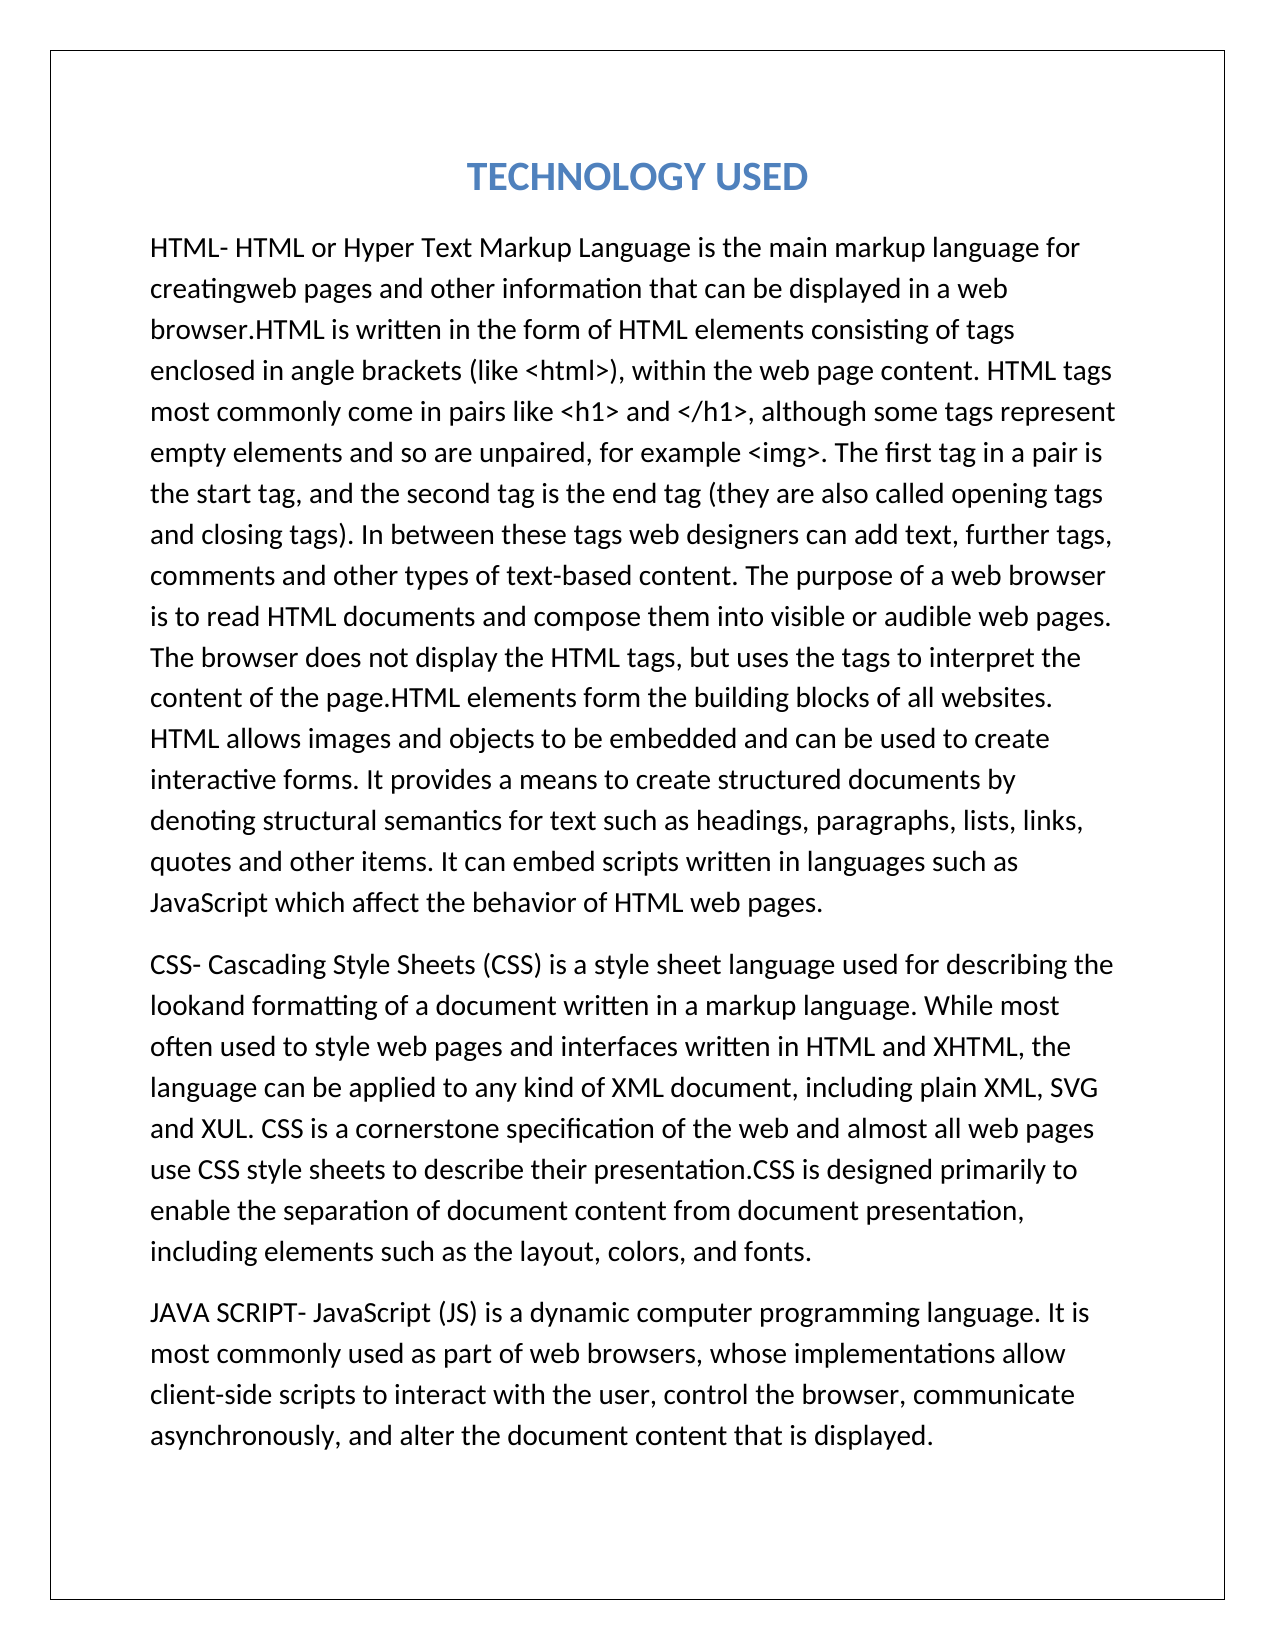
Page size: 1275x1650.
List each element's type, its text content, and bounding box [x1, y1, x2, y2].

text TECHNOLOGY USED [150, 150, 1125, 201]
text HTML- HTML or Hyper Text Markup Language is the main markup language for creatingweb pages and other information that can be displayed in a web browser.HTML is written in the form of HTML elements consisting of tags enclosed in angle brackets (like <html>), within the web page content. HTML tags most commonly come in pairs like <h1> and </h1>, although some tags represent empty elements and so are unpaired, for example <img>. The first tag in a pair is the start tag, and the second tag is the end tag (they are also called opening tags and closing tags). In between these tags web designers can add text, further tags, comments and other types of text-based content. The purpose of a web browser is to read HTML documents and compose them into visible or audible web pages. The browser does not display the HTML tags, but uses the tags to interpret the content of the page.HTML elements form the building blocks of all websites. HTML allows images and objects to be embedded and can be used to create interactive forms. It provides a means to create structured documents by denoting structural semantics for text such as headings, paragraphs, lists, links, quotes and other items. It can embed scripts written in languages such as JavaScript which affect the behavior of HTML web pages. [150, 229, 1125, 920]
text CSS- Cascading Style Sheets (CSS) is a style sheet language used for describing the lookand formatting of a document written in a markup language. While most often used to style web pages and interfaces written in HTML and XHTML, the language can be applied to any kind of XML document, including plain XML, SVG and XUL. CSS is a cornerstone specification of the web and almost all web pages use CSS style sheets to describe their presentation.CSS is designed primarily to enable the separation of document content from document presentation, including elements such as the layout, colors, and fonts. [150, 946, 1125, 1268]
text JAVA SCRIPT- JavaScript (JS) is a dynamic computer programming language. It is most commonly used as part of web browsers, whose implementations allow client-side scripts to interact with the user, control the browser, communicate asynchronously, and alter the document content that is displayed. [150, 1294, 1125, 1453]
